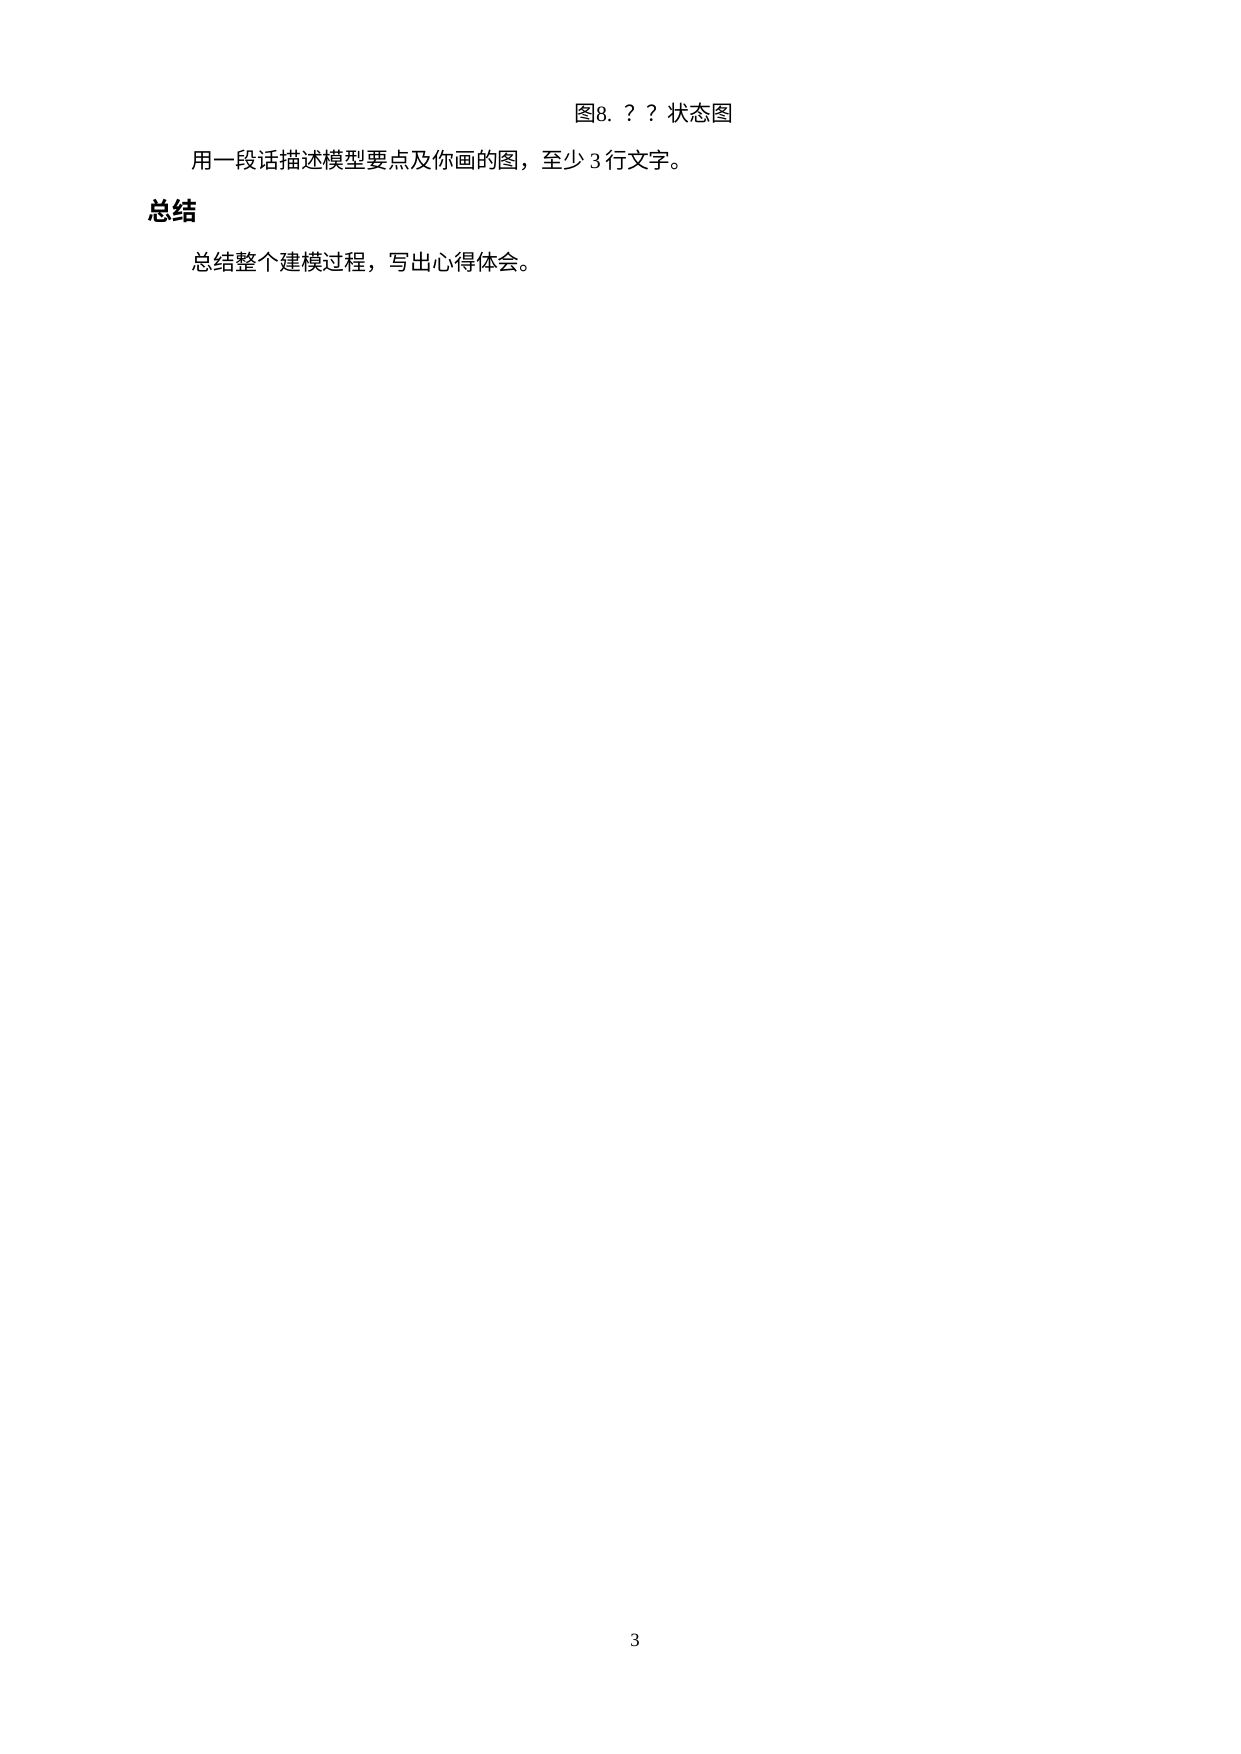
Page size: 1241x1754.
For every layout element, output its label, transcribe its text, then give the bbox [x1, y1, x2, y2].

text 用一段话描述模型要点及你画的图，至少3行文字。 [148, 143, 1122, 175]
text 总结整个建模过程，写出心得体会。 [148, 245, 1122, 277]
text 总结 [148, 191, 1122, 227]
list ？？状态图 [185, 95, 1122, 128]
